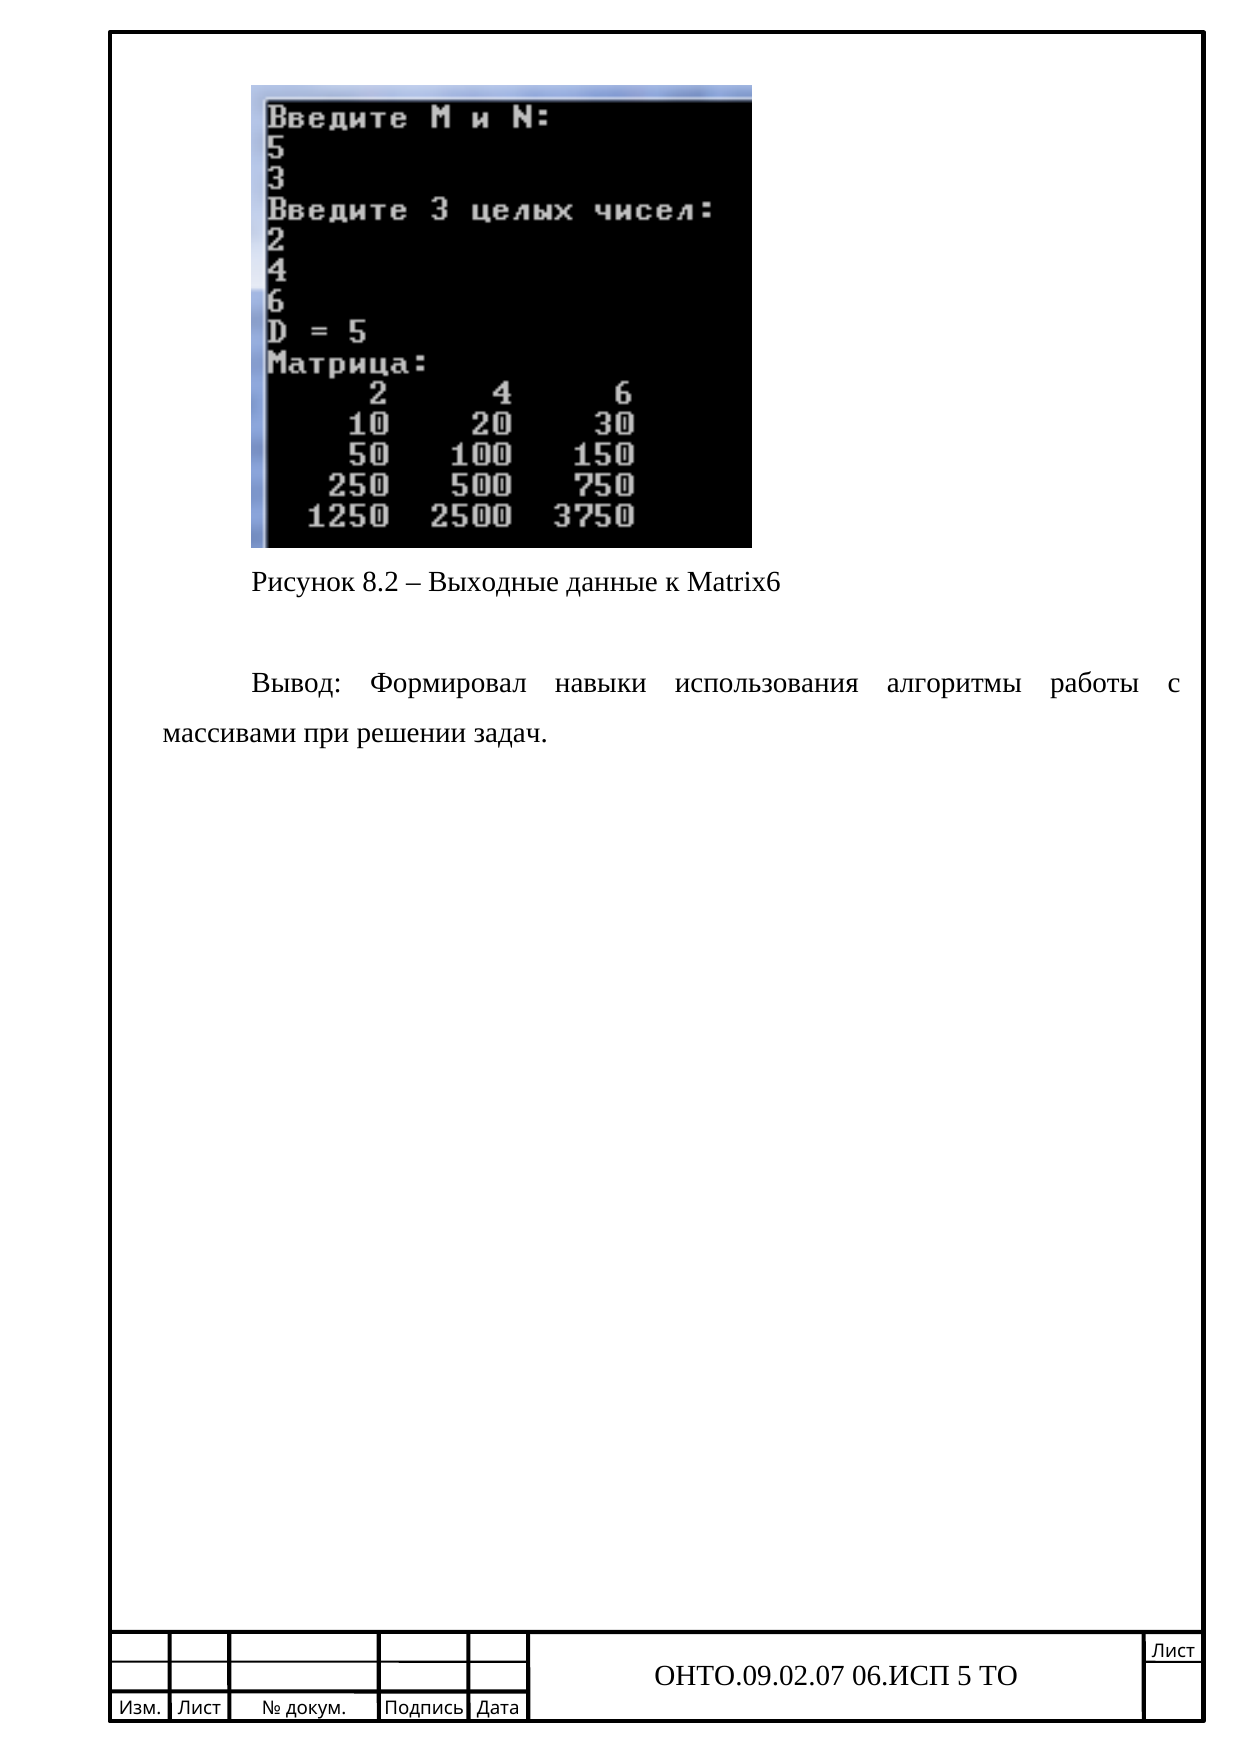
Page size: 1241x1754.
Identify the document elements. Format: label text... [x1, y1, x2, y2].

text Вывод: Формировал навыки использования алгоритмы работы с массивами при решении задач. [162, 665, 1181, 749]
picture [251, 85, 752, 548]
text Рисунок 8.2 – Выходные данные к Matrix6 [162, 564, 1181, 598]
